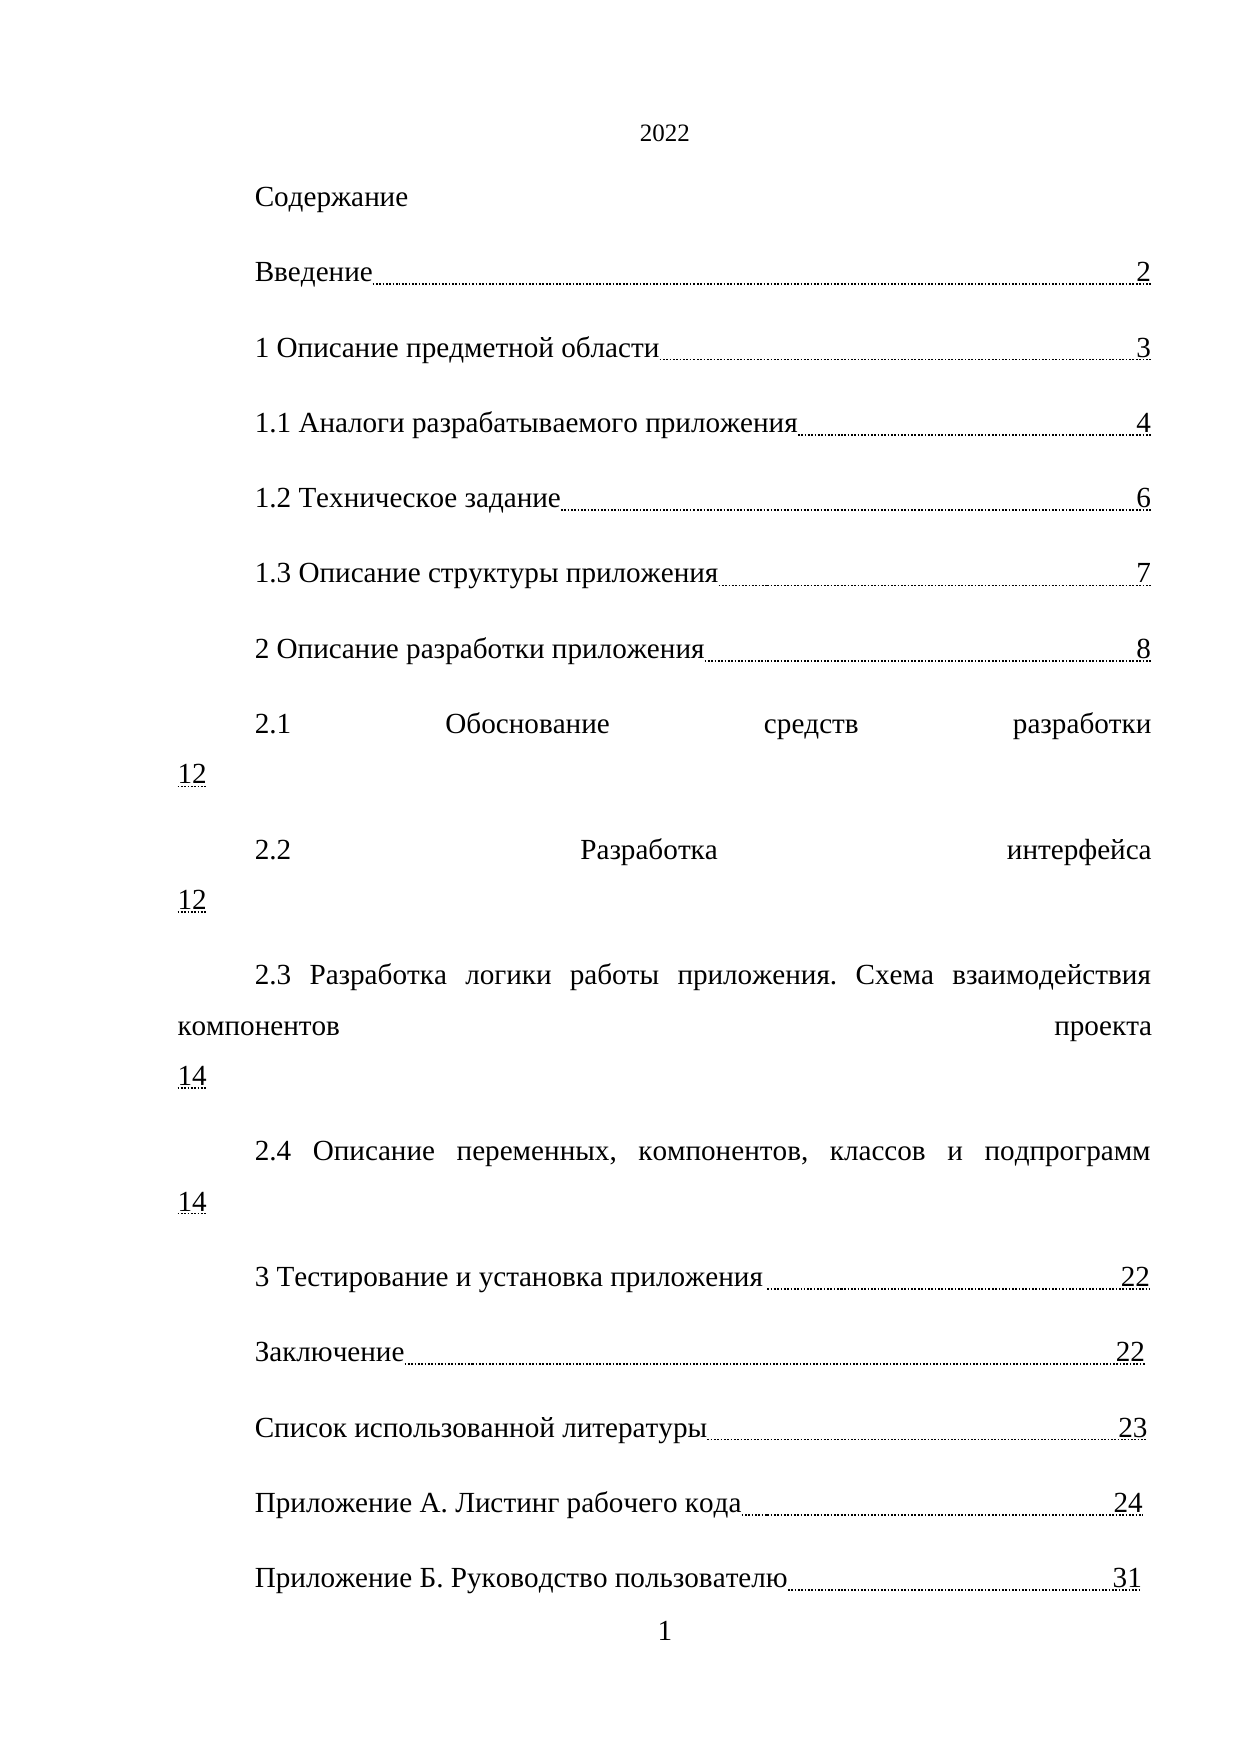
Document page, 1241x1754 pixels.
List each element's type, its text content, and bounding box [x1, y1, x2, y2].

text Приложение А. Листинг рабочего кода 24 [177, 1485, 1152, 1518]
text 1.3 Описание структуры приложения 7 [177, 556, 1152, 589]
text 2.4 Описание переменных, компонентов, классов и подпрограмм 14 [177, 1133, 1152, 1217]
text 1 Описание предметной области 3 [177, 330, 1152, 363]
text Список использованной литературы 23 [177, 1410, 1152, 1443]
text 2 Описание разработки приложения 8 [177, 631, 1152, 664]
text 1.1 Аналоги разрабатываемого приложения 4 [177, 405, 1152, 438]
text 2.1 Обоснование средств разработки 12 [177, 706, 1152, 790]
text 2.2 Разработка интерфейса 12 [177, 832, 1152, 916]
text 1.2 Техническое задание 6 [177, 480, 1152, 514]
text Заключение 22 [177, 1334, 1152, 1368]
text 2022 [177, 118, 1152, 147]
text 2.3 Разработка логики работы приложения. Схема взаимодействия компонентов проекта 14 [177, 957, 1152, 1092]
text Содержание [177, 179, 1152, 213]
text Введение 2 [177, 254, 1152, 288]
text Приложение Б. Руководство пользователю 31 [177, 1560, 1152, 1594]
text 3 Тестирование и установка приложения 22 [177, 1259, 1152, 1293]
